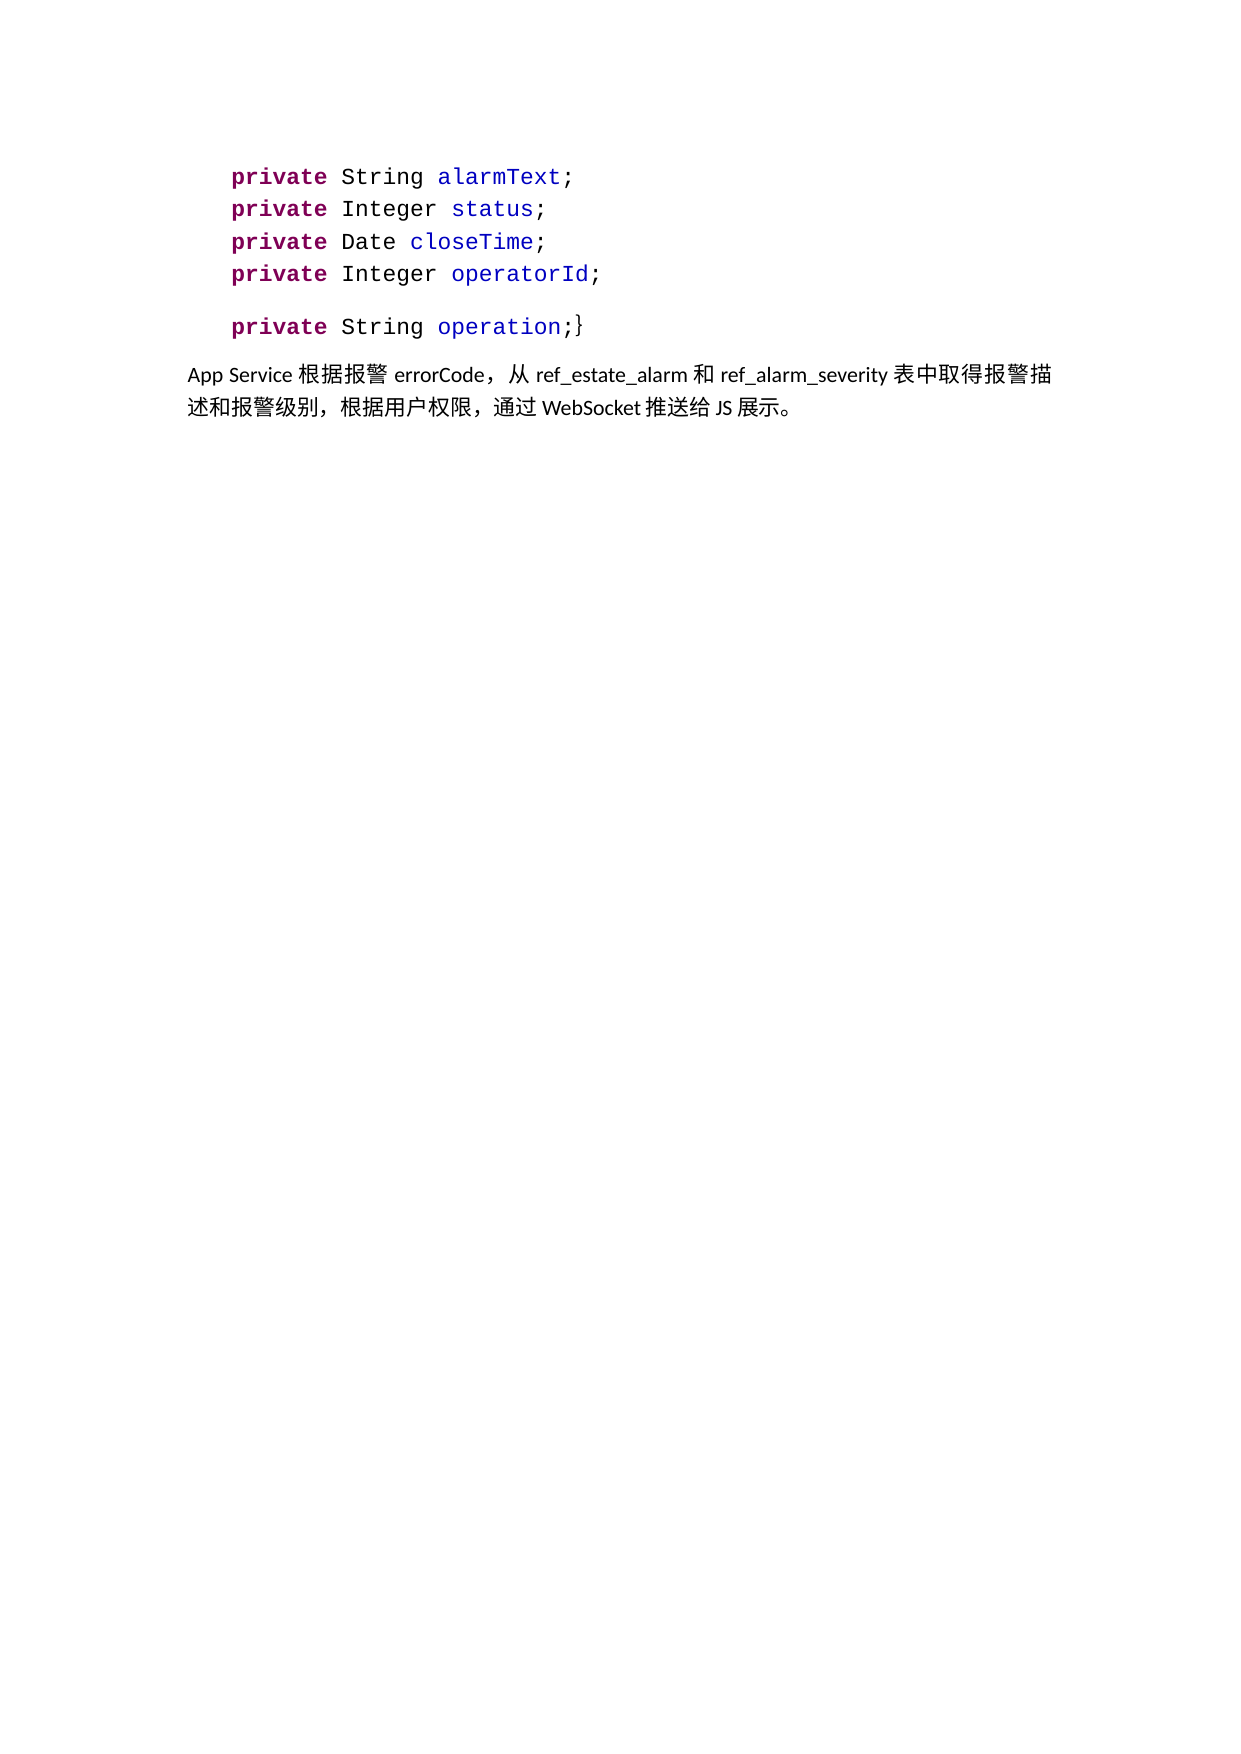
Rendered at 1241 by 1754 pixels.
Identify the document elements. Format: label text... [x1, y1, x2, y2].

text private Integer status; [187, 194, 1053, 227]
text private Date closeTime; [187, 227, 1053, 259]
text private String operation;｝ [187, 292, 1053, 357]
text private String alarmText; [187, 162, 1053, 194]
text private Integer operatorId; [187, 259, 1053, 292]
text App Service根据报警errorCode，从ref_estate_alarm和ref_alarm_severity表中取得报警描述和报警级别，根据用户权限，通过WebSocket推送给JS展示。 [187, 357, 1053, 422]
